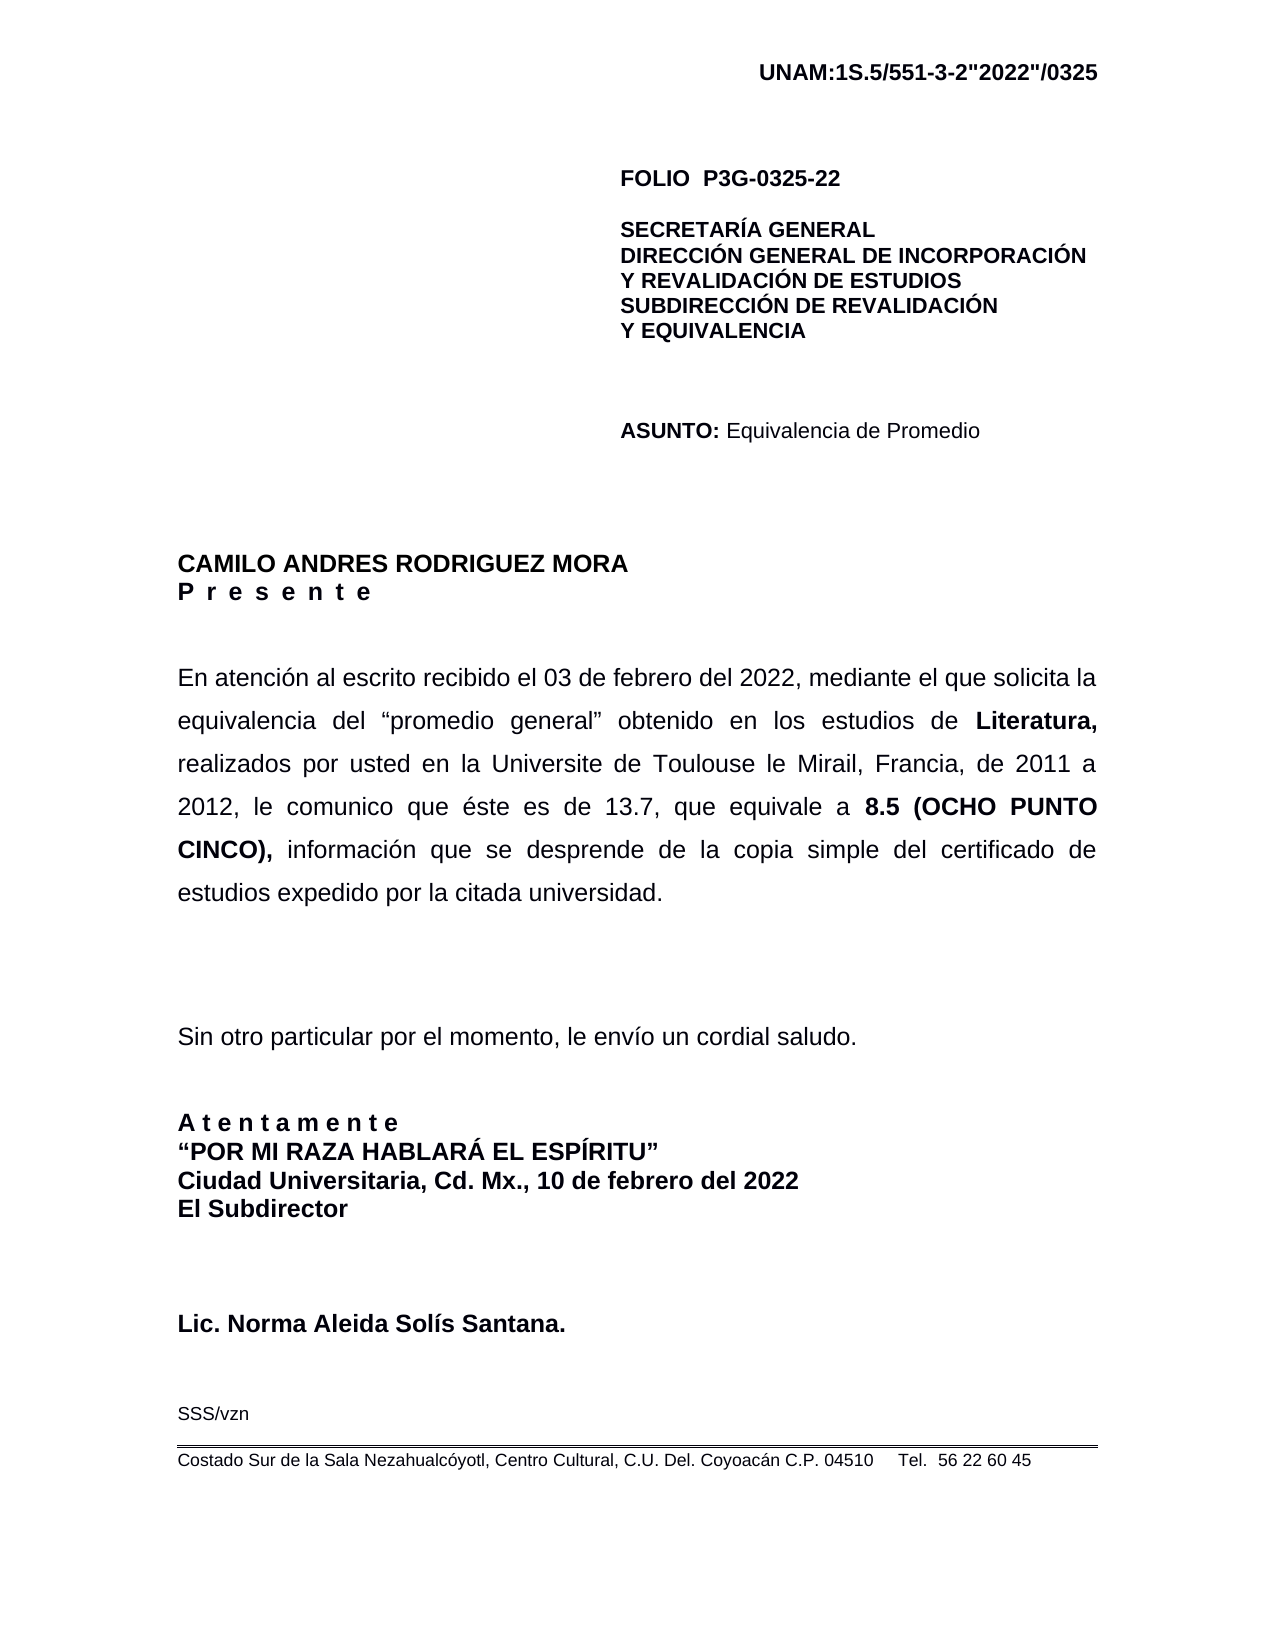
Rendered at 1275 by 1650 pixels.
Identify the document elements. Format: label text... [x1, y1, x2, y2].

text UNAM:1S.5/551-3-2"2022"/0325 [646, 59, 1098, 86]
text DIRECCIÓN GENERAL DE INCORPORACIÓN [620, 242, 1098, 268]
text En atención al escrito recibido el 03 de febrero del 2022, mediante el que solicita la equivalencia del “promedio general” obtenido en los estudios de Literatura, realizados por usted en la Universite de Toulouse le Mirail, Francia, de 2011 a 2012, le comunico que éste es de 13.7, que equivale a 8.5 (OCHO PUNTO CINCO), información que se desprende de la copia simple del certificado de estudios expedido por la citada universidad. [177, 662, 1098, 907]
text Sin otro particular por el momento, le envío un cordial saludo. [177, 1022, 1092, 1051]
text “POR MI RAZA HABLARÁ EL ESPÍRITU” [177, 1137, 1093, 1166]
text Lic. Norma Aleida Solís Santana. [177, 1309, 1098, 1338]
text Costado Sur de la Sala Nezahualcóyotl, Centro Cultural, C.U. Del. Coyoacán C.P. 04510 Tel. 56 22 60 45 [177, 1448, 1098, 1470]
text Y EQUIVALENCIA [620, 318, 1098, 343]
text CAMILO ANDRES RODRIGUEZ MORA [177, 549, 1098, 577]
text FOLIO P3G-0325-22 [620, 164, 1098, 191]
subtitle El Subdirector [177, 1194, 1093, 1223]
text ASUNTO: Equivalencia de Promedio [620, 418, 1098, 443]
text SSS/vzn [177, 1403, 1098, 1424]
text Presente [177, 577, 1098, 606]
text Y REVALIDACIÓN DE ESTUDIOS [620, 268, 1098, 293]
text SUBDIRECCIÓN DE REVALIDACIÓN [620, 293, 1098, 318]
text Ciudad Universitaria, Cd. Mx., 10 de febrero del 2022 [177, 1166, 1093, 1194]
subtitle A t e n t a m e n t e [177, 1108, 1093, 1137]
text SECRETARÍA GENERAL [620, 217, 1098, 242]
